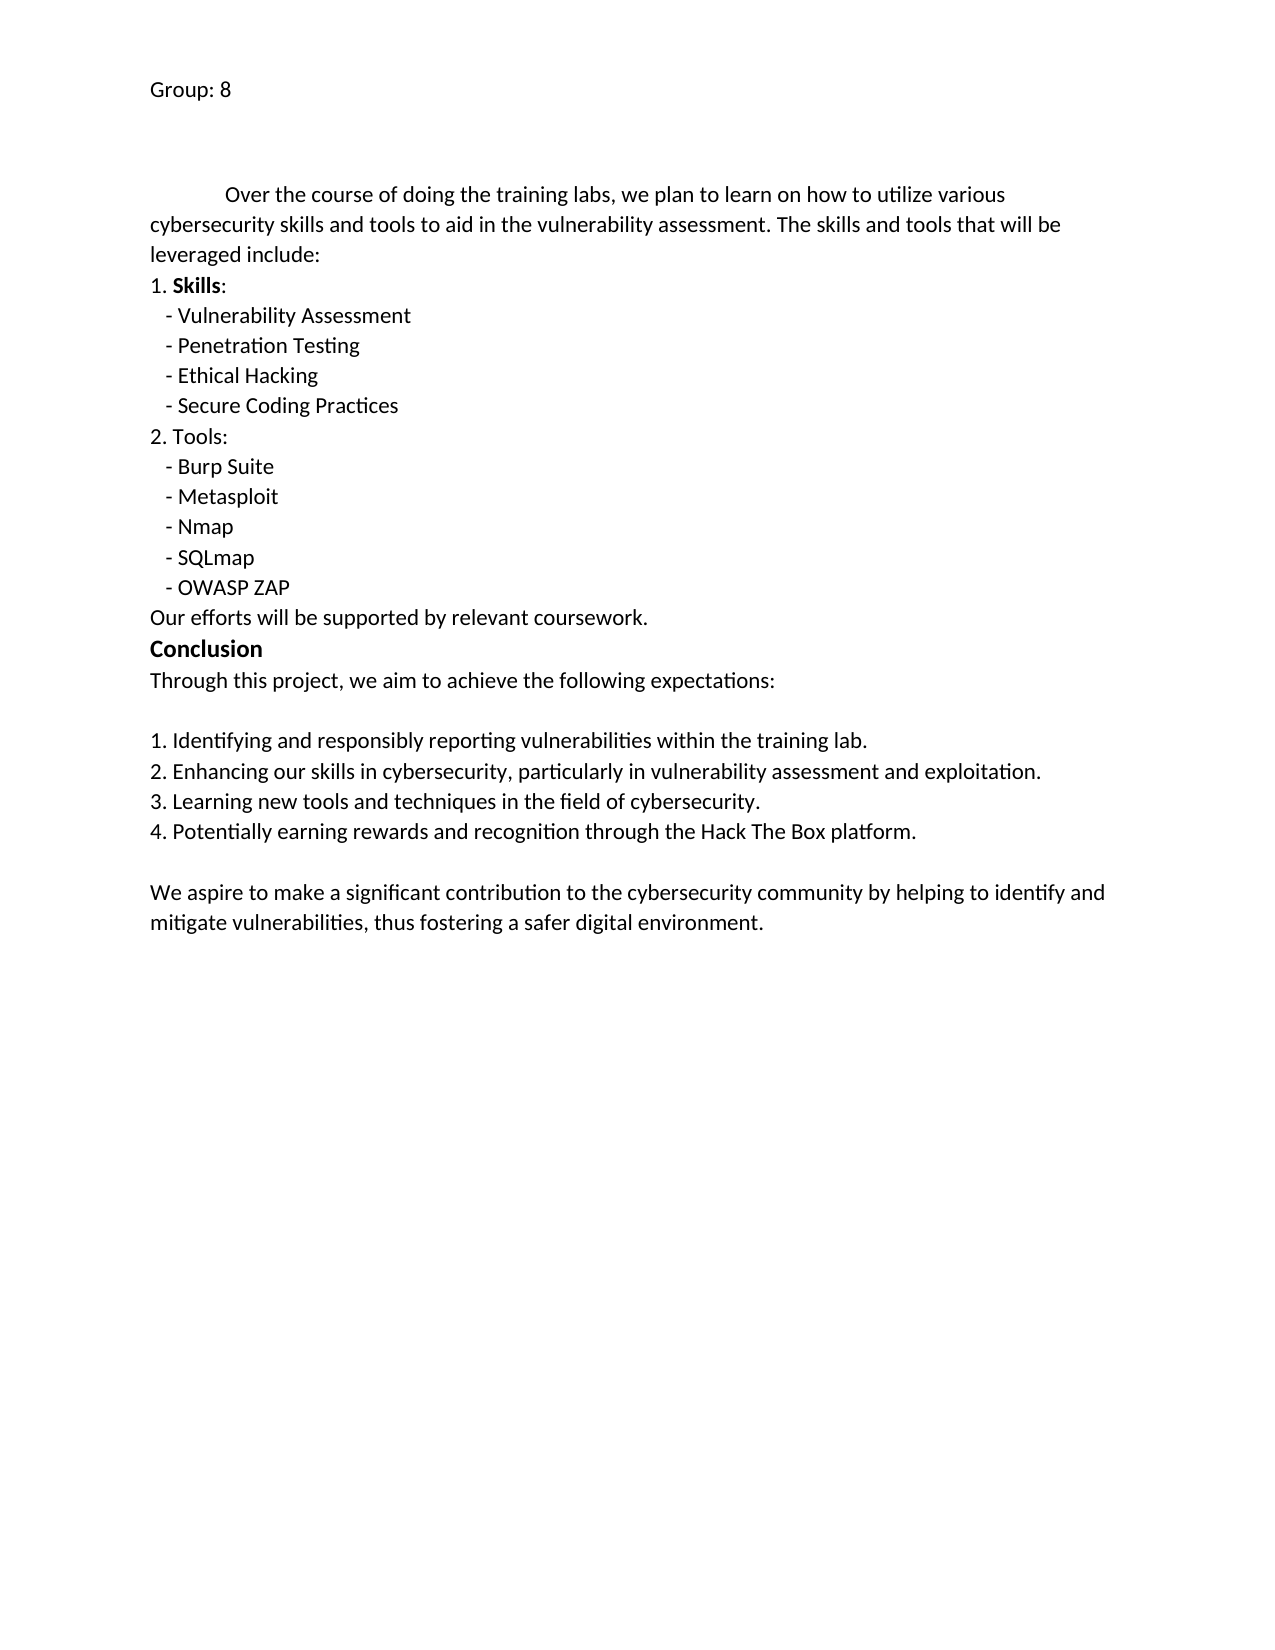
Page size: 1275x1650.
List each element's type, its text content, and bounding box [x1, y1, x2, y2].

text - Penetration Testing [150, 331, 1125, 359]
text 2. Tools: [150, 422, 1125, 450]
text Conclusion [150, 633, 1125, 664]
text - SQLmap [150, 543, 1125, 571]
text Over the course of doing the training labs, we plan to learn on how to utilize various cybersecurity skills and tools to aid in the vulnerability assessment. The skills and tools that will be leveraged include: [150, 180, 1125, 269]
text - Burp Suite [150, 452, 1125, 480]
text 2. Enhancing our skills in cybersecurity, particularly in vulnerability assessment and exploitation. [150, 757, 1125, 785]
text - Vulnerability Assessment [150, 301, 1125, 329]
text Through this project, we aim to achieve the following expectations: [150, 666, 1125, 694]
text 4. Potentially earning rewards and recognition through the Hack The Box platform. [150, 817, 1125, 845]
text - Nmap [150, 512, 1125, 541]
text We aspire to make a significant contribution to the cybersecurity community by helping to identify and mitigate vulnerabilities, thus fostering a safer digital environment. [150, 878, 1125, 936]
text - Metasploit [150, 482, 1125, 510]
text - Ethical Hacking [150, 361, 1125, 389]
text 3. Learning new tools and techniques in the field of cybersecurity. [150, 787, 1125, 815]
text 1. Skills: [150, 271, 1125, 299]
text Our efforts will be supported by relevant coursework. [150, 603, 1125, 631]
text - OWASP ZAP [150, 573, 1125, 601]
text - Secure Coding Practices [150, 392, 1125, 420]
text 1. Identifying and responsibly reporting vulnerabilities within the training lab. [150, 727, 1125, 755]
